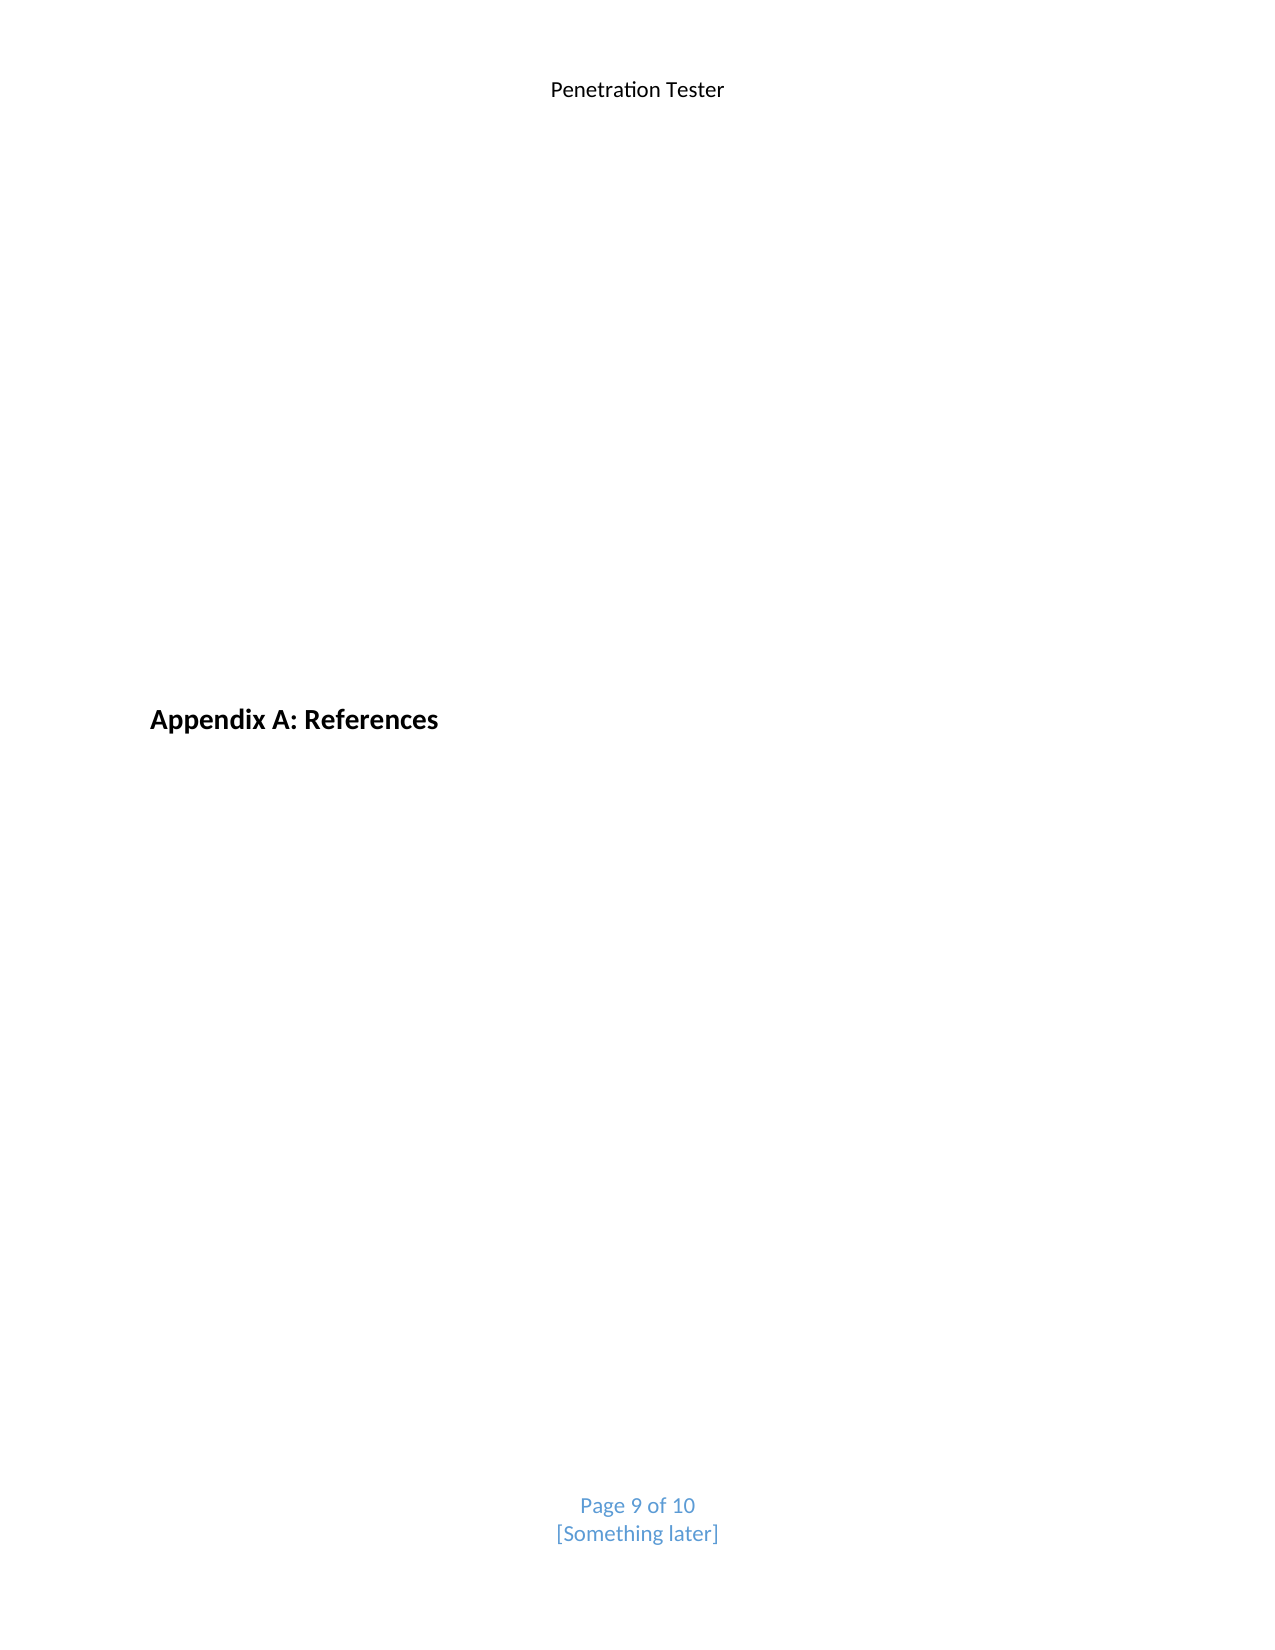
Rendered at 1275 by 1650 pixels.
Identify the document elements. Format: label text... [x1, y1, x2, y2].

text Appendix A: References [150, 701, 1125, 737]
